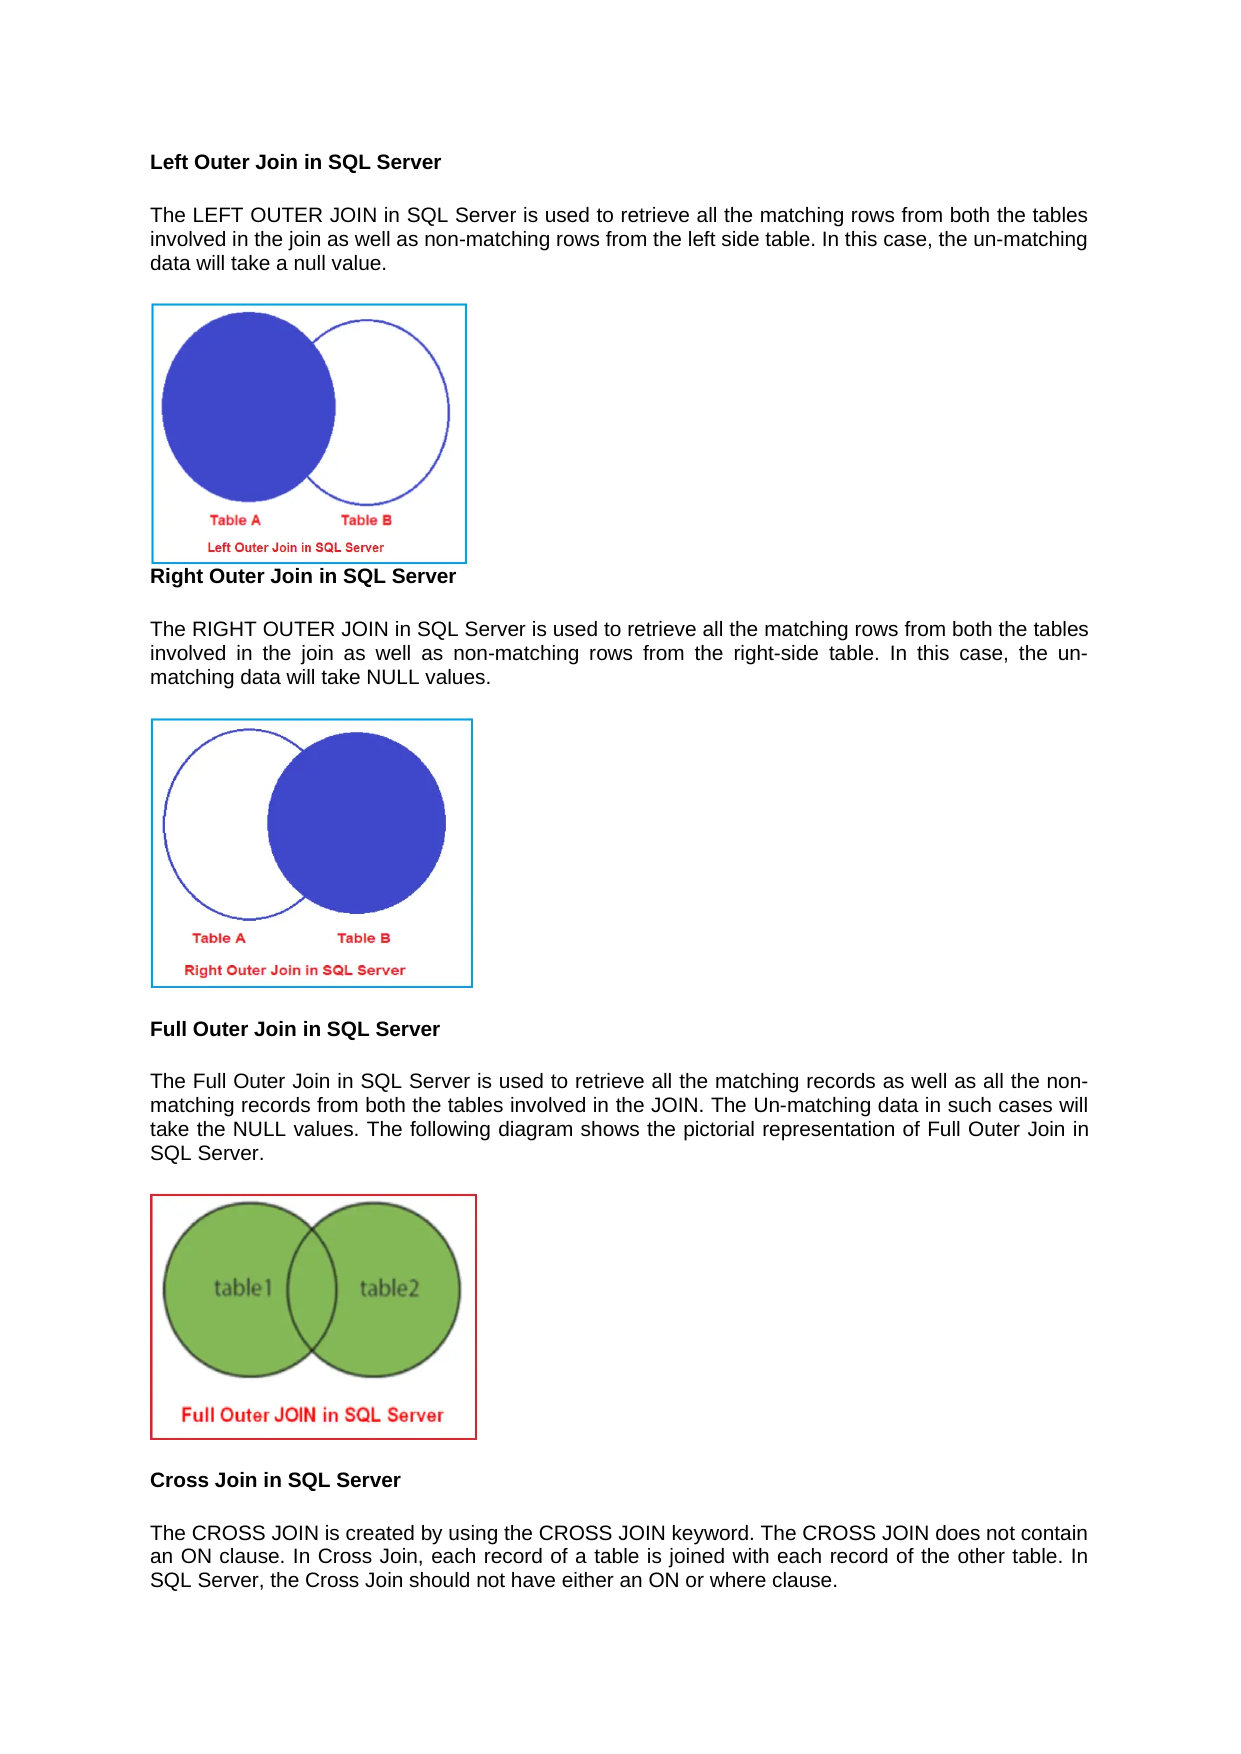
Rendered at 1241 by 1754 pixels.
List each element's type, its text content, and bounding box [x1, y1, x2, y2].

picture [150, 717, 474, 988]
picture [150, 302, 468, 565]
subtitle Full Outer Join in SQL Server [150, 1016, 1090, 1040]
text The Full Outer Join in SQL Server is used to retrieve all the matching records as well as all the non-matching records from both the tables involved in the JOIN. The Un-matching data in such cases will take the NULL values. The following diagram shows the pictorial representation of Full Outer Join in SQL Server. [150, 1069, 1090, 1164]
subtitle Left Outer Join in SQL Server [150, 150, 1090, 174]
text The LEFT OUTER JOIN in SQL Server is used to retrieve all the matching rows from both the tables involved in the join as well as non-matching rows from the left side table. In this case, the un-matching data will take a null value. [150, 202, 1090, 274]
subtitle Cross Join in SQL Server [150, 1468, 1090, 1492]
subtitle Right Outer Join in SQL Server [150, 564, 1090, 588]
text The RIGHT OUTER JOIN in SQL Server is used to retrieve all the matching rows from both the tables involved in the join as well as non-matching rows from the right-side table. In this case, the un-matching data will take NULL values. [150, 617, 1090, 688]
picture [150, 1193, 478, 1440]
